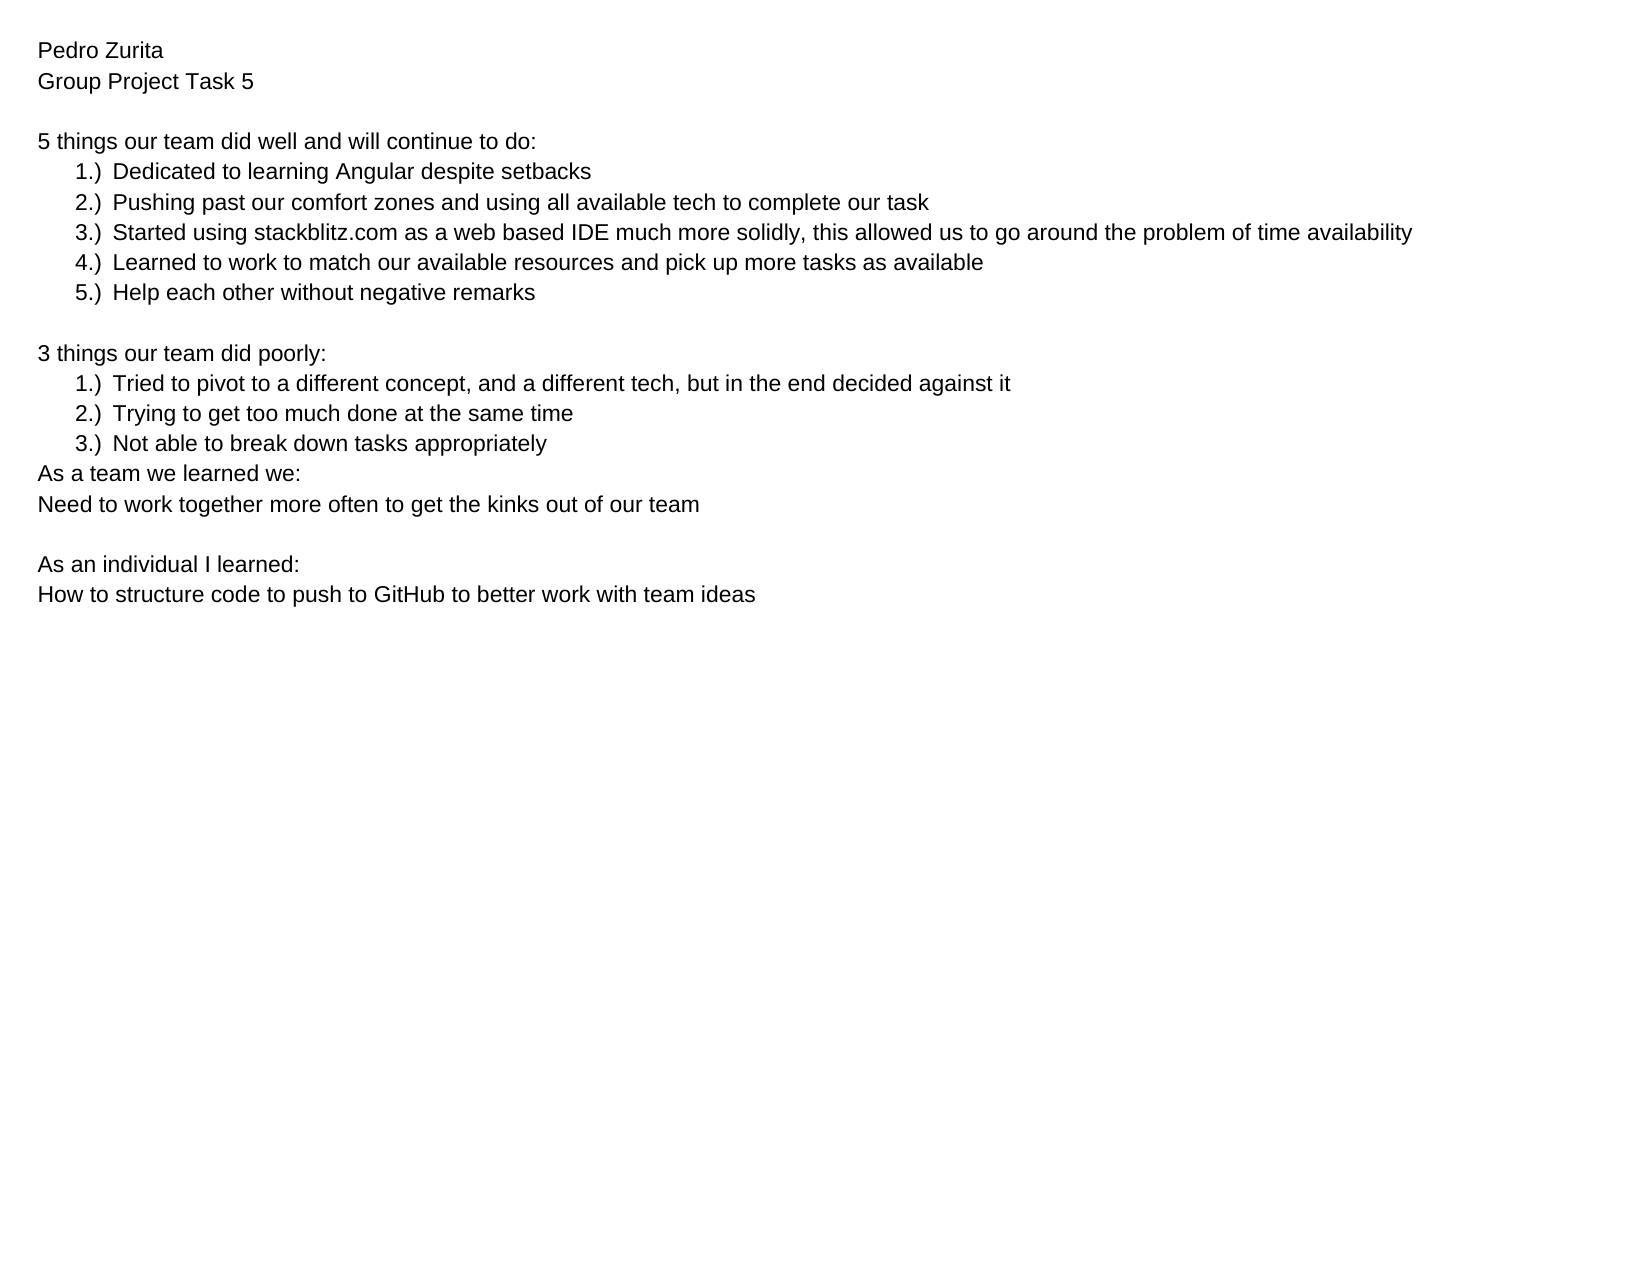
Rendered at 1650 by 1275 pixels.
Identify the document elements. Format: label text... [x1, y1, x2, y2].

text Need to work together more often to get the kinks out of our team [37, 491, 1612, 517]
list Pushing past our comfort zones and using all available tech to complete our task [75, 188, 1612, 215]
list Trying to get too much done at the same time [75, 400, 1612, 426]
text Pedro Zurita [37, 37, 1612, 64]
list Not able to break down tasks appropriately [75, 430, 1612, 457]
text 3 things our team did poorly: [37, 339, 1612, 366]
list Tried to pivot to a different concept, and a different tech, but in the end decided against it [75, 370, 1612, 396]
text 5 things our team did well and will continue to do: [37, 128, 1612, 154]
text As a team we learned we: [37, 460, 1612, 487]
list Learned to work to match our available resources and pick up more tasks as available [75, 249, 1612, 275]
text How to structure code to push to GitHub to better work with team ideas [37, 581, 1612, 608]
list Help each other without negative remarks [75, 279, 1612, 306]
text Group Project Task 5 [37, 68, 1612, 94]
list Started using stackblitz.com as a web based IDE much more solidly, this allowed us to go around the problem of time availability [75, 219, 1612, 245]
text As an individual I learned: [37, 551, 1612, 577]
list Dedicated to learning Angular despite setbacks [75, 158, 1612, 185]
